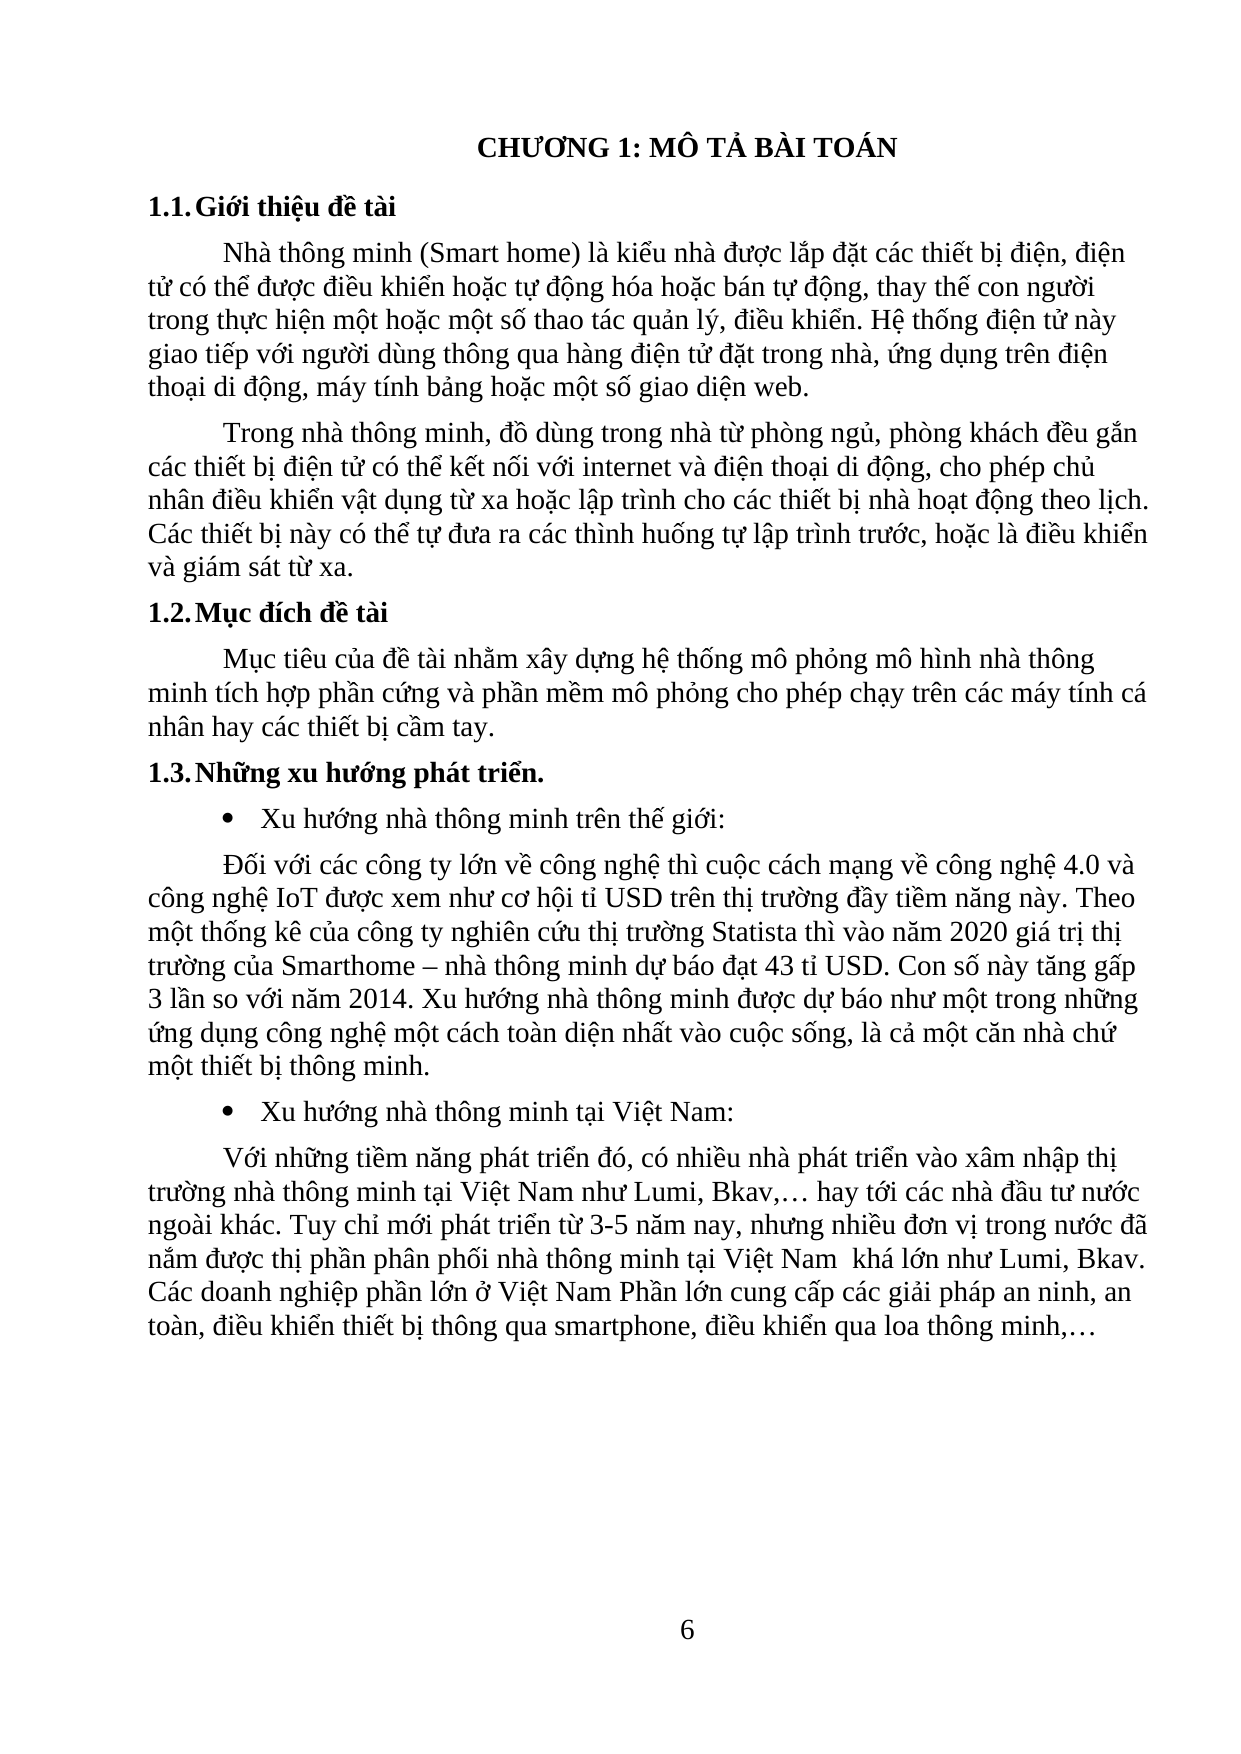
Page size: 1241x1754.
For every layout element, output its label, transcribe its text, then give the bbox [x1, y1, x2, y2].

subtitle Giới thiệu đề tài [148, 189, 1152, 223]
text Đối với các công ty lớn về công nghệ thì cuộc cách mạng về công nghệ 4.0 và công nghệ IoT được xem như cơ hội tỉ USD trên thị trường đầy tiềm năng này. Theo một thống kê của công ty nghiên cứu thị trường Statista thì vào năm 2020 giá trị thị trường của Smarthome – nhà thông minh dự báo đạt 43 tỉ USD. Con số này tăng gấp 3 lần so với năm 2014. Xu hướng nhà thông minh được dự báo như một trong những ứng dụng công nghệ một cách toàn diện nhất vào cuộc sống, là cả một căn nhà chứ một thiết bị thông minh. [148, 847, 1152, 1082]
subtitle Mục đích đề tài [148, 596, 1152, 629]
list Xu hướng nhà thông minh tại Việt Nam: [223, 1094, 1152, 1128]
text Nhà thông minh (Smart home) là kiểu nhà được lắp đặt các thiết bị điện, điện tử có thể được điều khiển hoặc tự động hóa hoặc bán tự động, thay thế con người trong thực hiện một hoặc một số thao tác quản lý, điều khiển. Hệ thống điện tử này giao tiếp với người dùng thông qua hàng điện tử đặt trong nhà, ứng dụng trên điện thoại di động, máy tính bảng hoặc một số giao diện web. [148, 235, 1152, 403]
text Mục tiêu của đề tài nhằm xây dựng hệ thống mô phỏng mô hình nhà thông minh tích hợp phần cứng và phần mềm mô phỏng cho phép chạy trên các máy tính cá nhân hay các thiết bị cầm tay. [148, 642, 1152, 742]
subtitle CHƯƠNG 1: MÔ TẢ BÀI TOÁN [148, 131, 1152, 164]
text Với những tiềm năng phát triển đó, có nhiều nhà phát triển vào xâm nhập thị trường nhà thông minh tại Việt Nam như Lumi, Bkav,… hay tới các nhà đầu tư nước ngoài khác. Tuy chỉ mới phát triển từ 3-5 năm nay, nhưng nhiều đơn vị trong nước đã nắm được thị phần phân phối nhà thông minh tại Việt Nam khá lớn như Lumi, Bkav. Các doanh nghiệp phần lớn ở Việt Nam Phần lớn cung cấp các giải pháp an ninh, an toàn, điều khiển thiết bị thông qua smartphone, điều khiển qua loa thông minh,… [148, 1140, 1152, 1342]
subtitle Những xu hướng phát triển. [148, 755, 1152, 788]
text Trong nhà thông minh, đồ dùng trong nhà từ phòng ngủ, phòng khách đều gắn các thiết bị điện tử có thể kết nối với internet và điện thoại di động, cho phép chủ nhân điều khiển vật dụng từ xa hoặc lập trình cho các thiết bị nhà hoạt động theo lịch. Các thiết bị này có thể tự đưa ra các thình huống tự lập trình trước, hoặc là điều khiển và giám sát từ xa. [148, 415, 1152, 583]
list Xu hướng nhà thông minh trên thế giới: [223, 801, 1152, 834]
